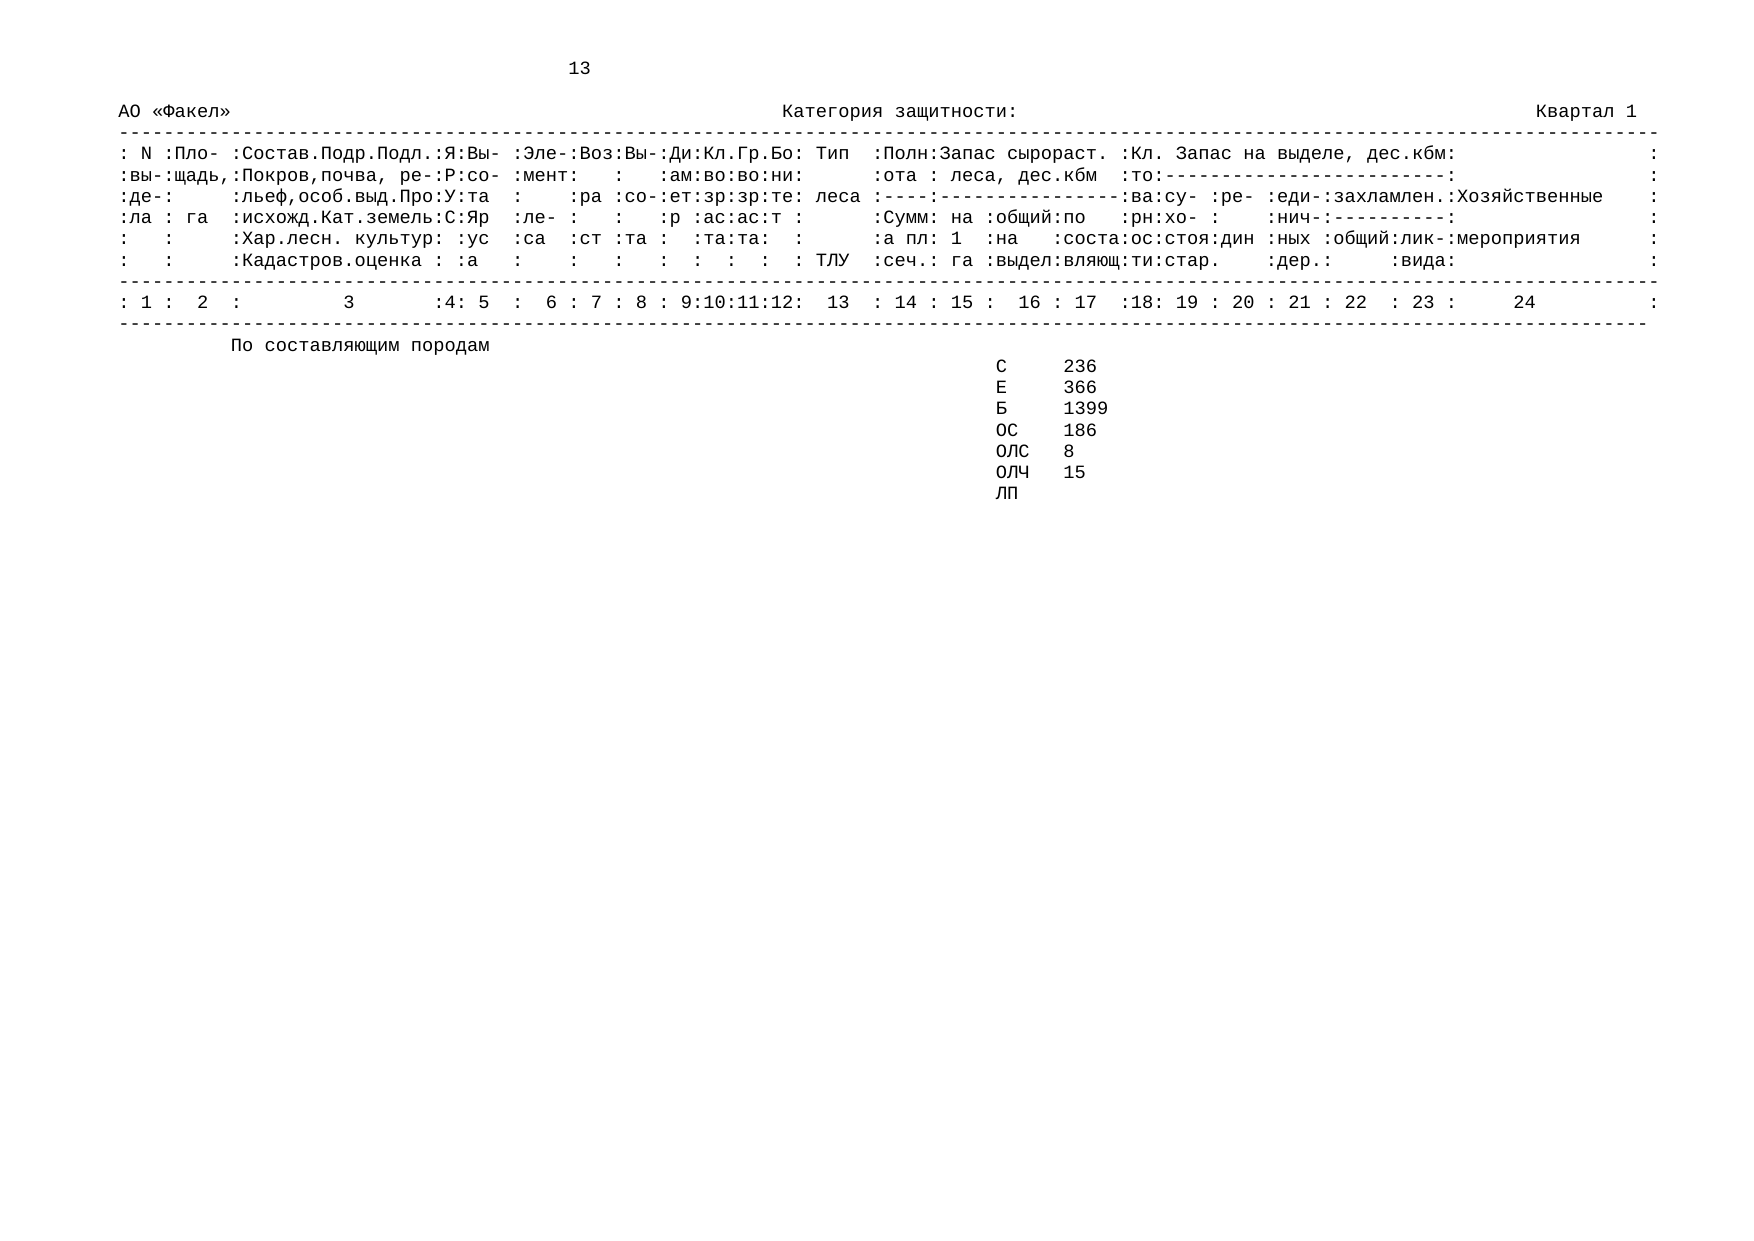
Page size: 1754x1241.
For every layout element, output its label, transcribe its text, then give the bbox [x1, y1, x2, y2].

text : N :Пло- :Состав.Подр.Подл.:Я:Вы- :Эле-:Воз:Вы-:Ди:Кл.Гр.Бо: Тип :Полн:Запас сырораст. :Кл. Запас на выделе, дес.кбм: : [118, 144, 1695, 165]
text ОЛЧ 15 [118, 463, 1695, 484]
text ----------------------------------------------------------------------------------------------------------------------------------------- [118, 272, 1695, 293]
text :вы-:щадь,:Покров,почва, ре-:Р:со- :мент: : :ам:во:во:ни: :ота : леса, дес.кбм :то:-------------------------: : [118, 165, 1695, 187]
text АО «Факел» Категория защитности: Квартал 1 [118, 102, 1695, 123]
text :ла : га :исхожд.Кат.земель:С:Яр :ле- : : :р :ас:ас:т : :Сумм: на :общий:по :рн:хо- : :нич-:----------: : [118, 208, 1695, 229]
text ЛП [118, 484, 1695, 505]
text С 236 [118, 357, 1695, 378]
text ОЛС 8 [118, 442, 1695, 463]
text 13 [118, 59, 1695, 80]
text Е 366 [118, 378, 1695, 399]
text :де-: :льеф,особ.выд.Про:У:та : :ра :со-:ет:зр:зр:те: леса :----:----------------:ва:су- :ре- :еди-:захламлен.:Хозяйственные : [118, 187, 1695, 208]
text ---------------------------------------------------------------------------------------------------------------------------------------- [118, 314, 1695, 335]
text Б 1399 [118, 399, 1695, 420]
text ----------------------------------------------------------------------------------------------------------------------------------------- [118, 123, 1695, 144]
text По составляющим породам [118, 335, 1695, 357]
text ОС 186 [118, 420, 1695, 442]
text : 1 : 2 : 3 :4: 5 : 6 : 7 : 8 : 9:10:11:12: 13 : 14 : 15 : 16 : 17 :18: 19 : 20 : 21 : 22 : 23 : 24 : [118, 293, 1695, 314]
text : : :Хар.лесн. культур: :ус :са :ст :та : :та:та: : :а пл: 1 :на :соста:ос:стоя:дин :ных :общий:лик-:мероприятия : [118, 229, 1695, 250]
text : : :Кадастров.оценка : :а : : : : : : : : ТЛУ :сеч.: га :выдел:вляющ:ти:стар. :дер.: :вида: : [118, 250, 1695, 272]
